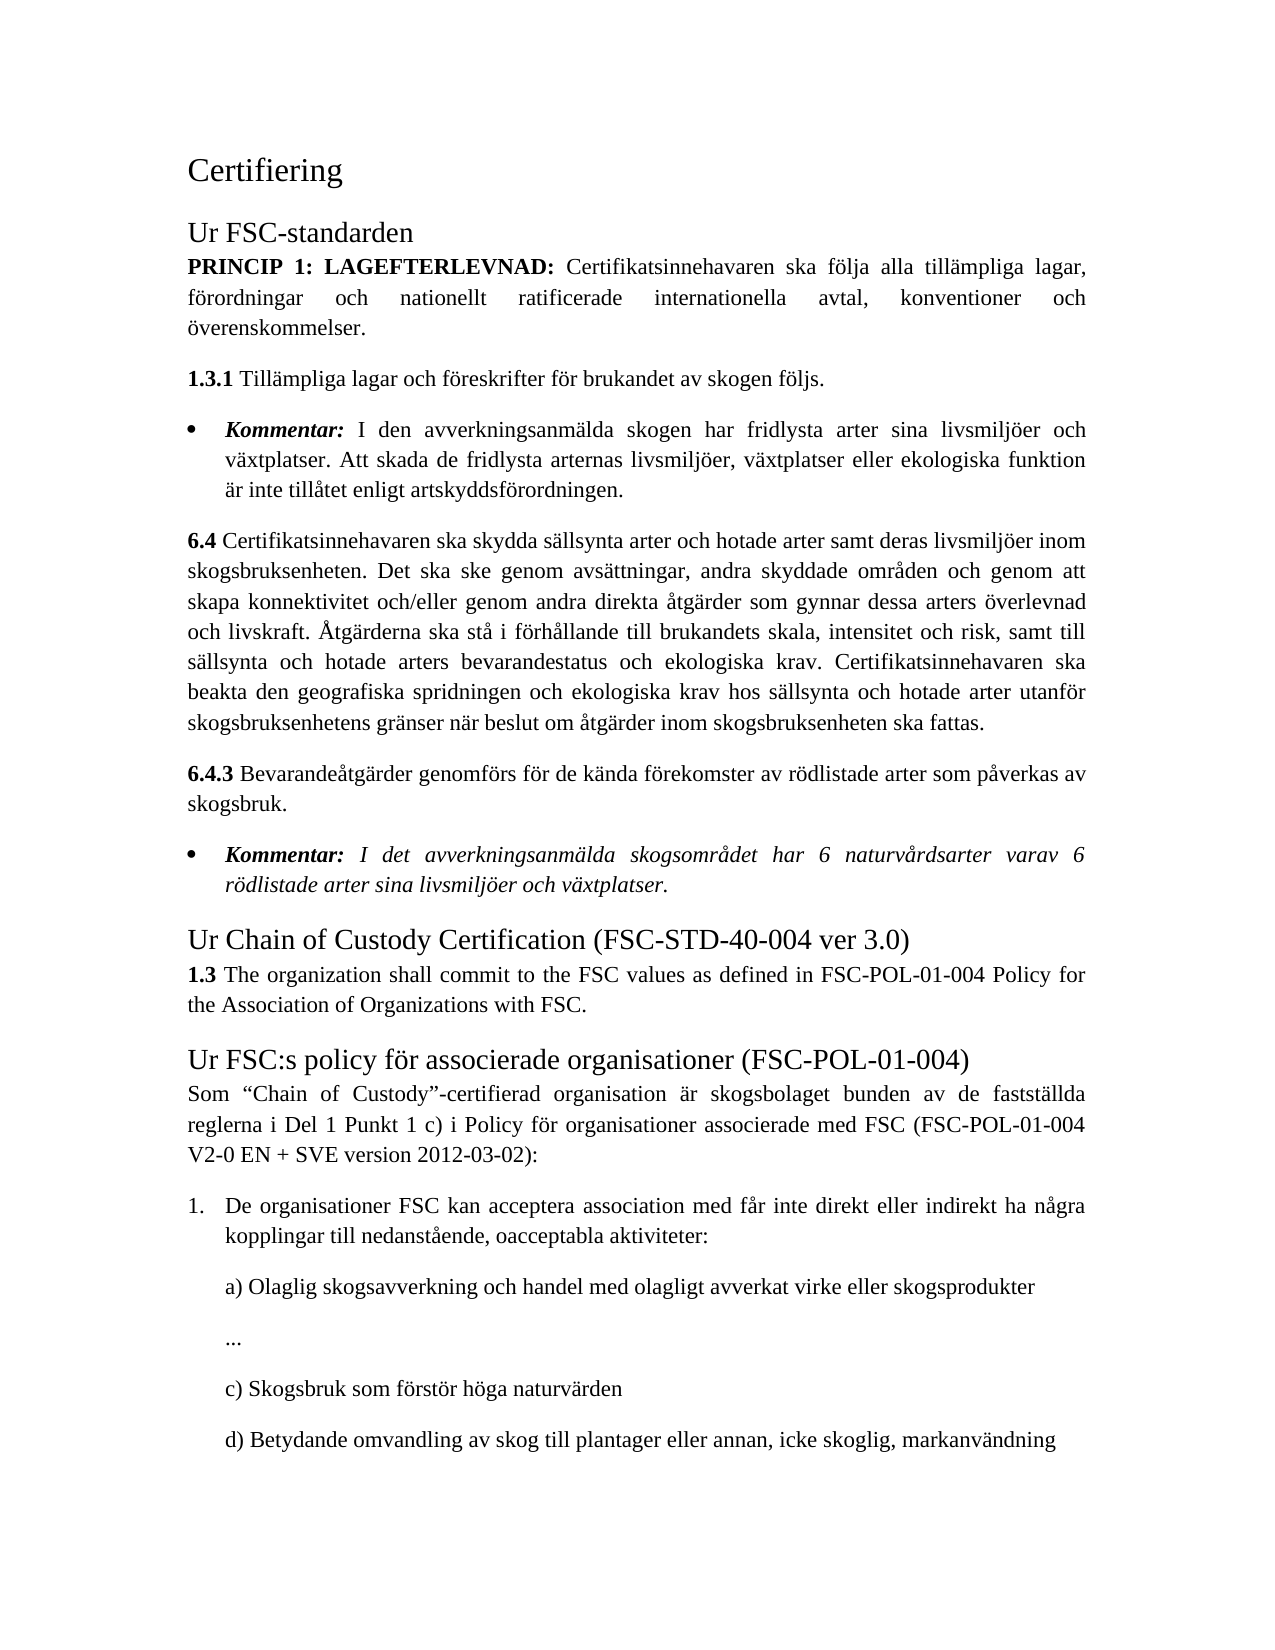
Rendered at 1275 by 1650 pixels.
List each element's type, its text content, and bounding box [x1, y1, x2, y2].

subtitle Certifiering [187, 150, 1087, 188]
text c) Skogsbruk som förstör höga naturvärden [225, 1375, 1087, 1402]
text PRINCIP 1: LAGEFTERLEVNAD: Certifikatsinnehavaren ska följa alla tillämpliga lagar, förordningar och nationellt ratificerade internationella avtal, konventioner och överenskommelser. [187, 253, 1087, 340]
text 1.3.1 Tillämpliga lagar och föreskrifter för brukandet av skogen följs. [187, 365, 1087, 391]
text 1.3 The organization shall commit to the FSC values as defined in FSC-POL-01-004 Policy for the Association of Organizations with FSC. [187, 961, 1087, 1017]
subtitle Ur FSC-standarden [187, 215, 1087, 248]
list Kommentar: I den avverkningsanmälda skogen har fridlysta arter sina livsmiljöer och växtplatser. Att skada de fridlysta arternas livsmiljöer, växtplatser eller ekologiska funktion är inte tillåtet enligt artskyddsförordningen. [187, 416, 1087, 503]
text a) Olaglig skogsavverkning och handel med olagligt avverkat virke eller skogsprodukter [225, 1273, 1087, 1299]
list Kommentar: I det avverkningsanmälda skogsområdet har 6 naturvårdsarter varav 6 rödlistade arter sina livsmiljöer och växtplatser. [187, 841, 1087, 897]
text 6.4 Certifikatsinnehavaren ska skydda sällsynta arter och hotade arter samt deras livsmiljöer inom skogsbruksenheten. Det ska ske genom avsättningar, andra skyddade områden och genom att skapa konnektivitet och/eller genom andra direkta åtgärder som gynnar dessa arters överlevnad och livskraft. Åtgärderna ska stå i förhållande till brukandets skala, intensitet och risk, samt till sällsynta och hotade arters bevarandestatus och ekologiska krav. Certifikatsinnehavaren ska beakta den geografiska spridningen och ekologiska krav hos sällsynta och hotade arter utanför skogsbruksenhetens gränser när beslut om åtgärder inom skogsbruksenheten ska fattas. [187, 527, 1087, 735]
list De organisationer FSC kan acceptera association med får inte direkt eller indirekt ha några kopplingar till nedanstående, oacceptabla aktiviteter: [187, 1192, 1087, 1248]
text ... [225, 1324, 1087, 1351]
text 6.4.3 Bevarandeåtgärder genomförs för de kända förekomster av rödlistade arter som påverkas av skogsbruk. [187, 760, 1087, 816]
text Som “Chain of Custody”-certifierad organisation är skogsbolaget bunden av de fastställda reglerna i Del 1 Punkt 1 c) i Policy för organisationer associerade med FSC (FSC-POL-01-004 V2-0 EN + SVE version 2012-03-02): [187, 1081, 1087, 1167]
subtitle Ur FSC:s policy för associerade organisationer (FSC-POL-01-004) [187, 1042, 1087, 1076]
text d) Betydande omvandling av skog till plantager eller annan, icke skoglig, markanvändning [225, 1426, 1087, 1453]
subtitle Ur Chain of Custody Certification (FSC-STD-40-004 ver 3.0) [187, 922, 1087, 956]
